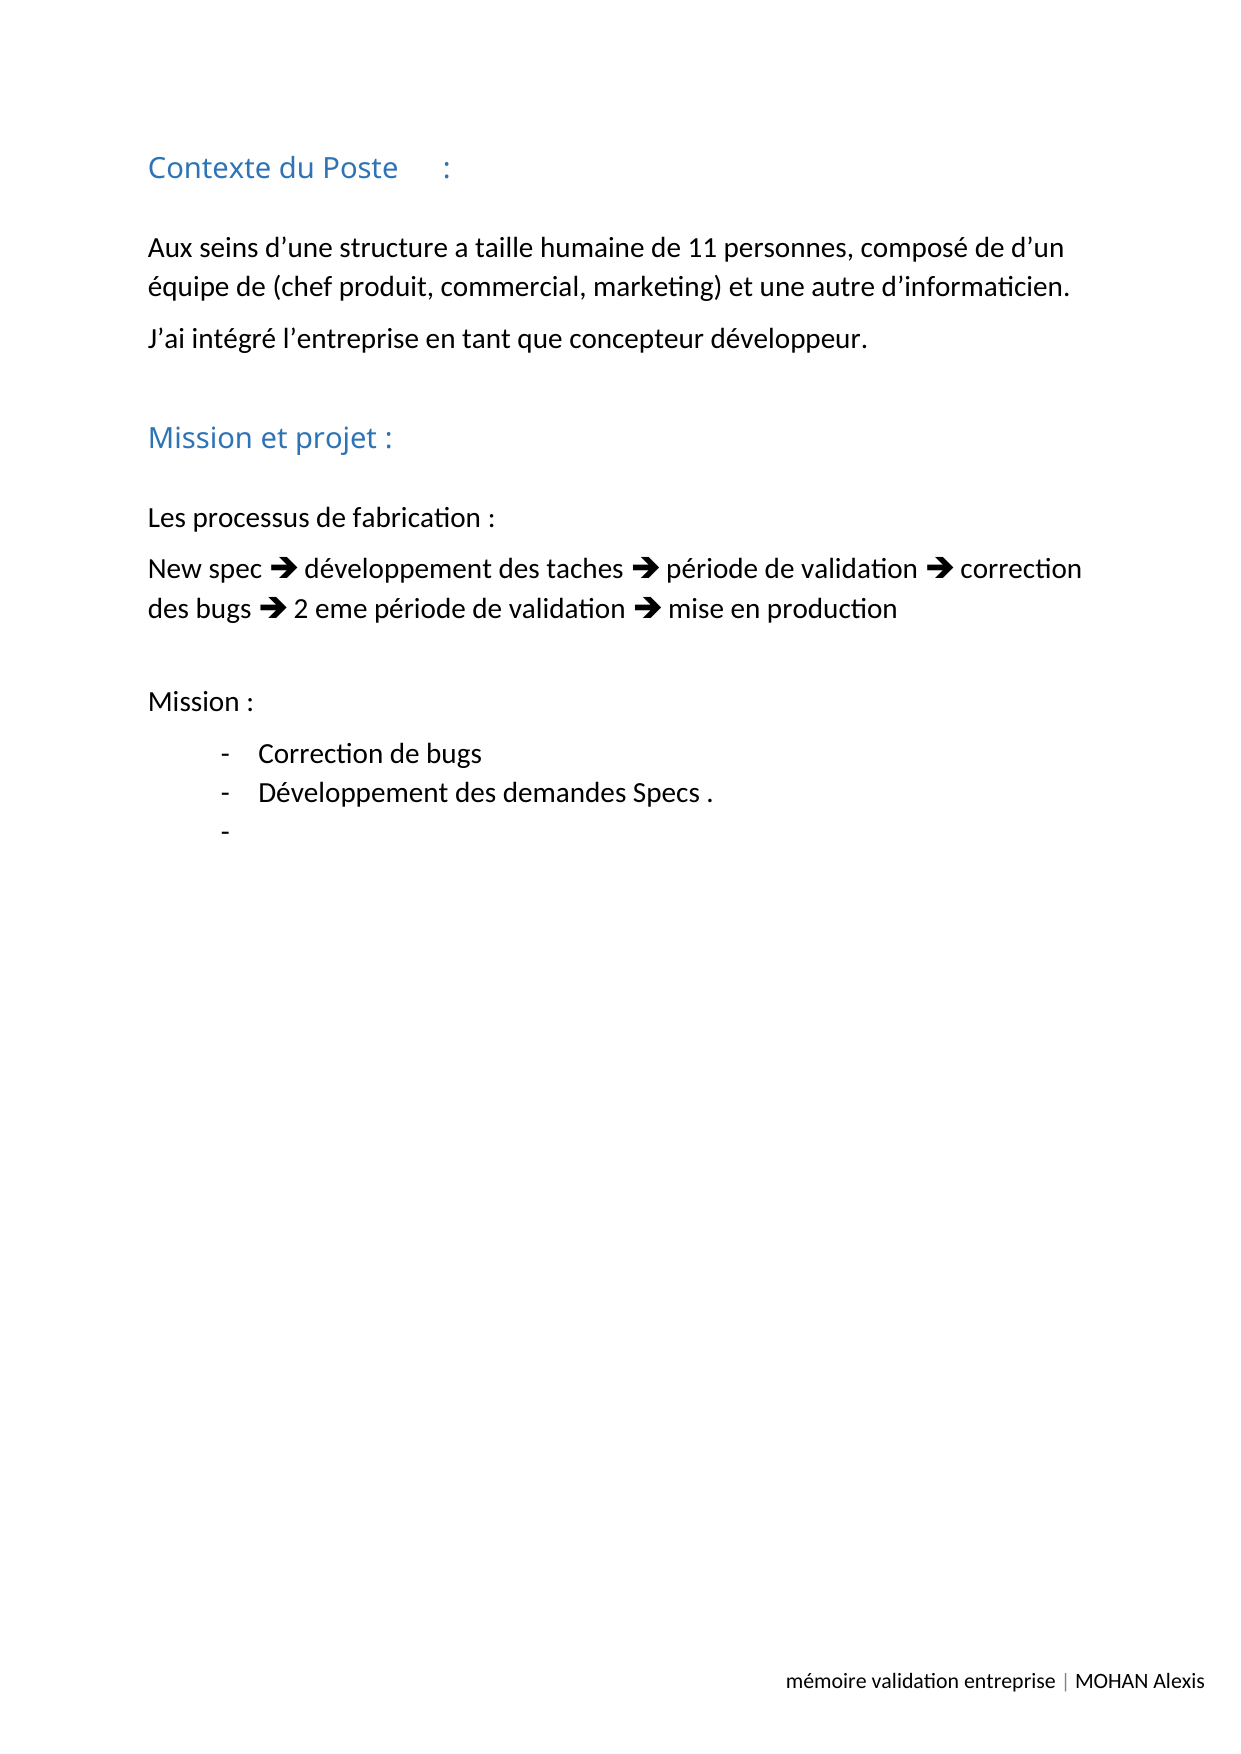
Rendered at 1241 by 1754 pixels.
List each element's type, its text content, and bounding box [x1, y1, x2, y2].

text New spec développement des taches période de validation correction des bugs 2 eme période de validation mise en production [148, 551, 1093, 625]
subtitle Contexte du Poste : [148, 148, 1093, 187]
text Mission : [148, 683, 1093, 719]
subtitle Mission et projet : [148, 417, 1093, 457]
text Les processus de fabrication : [148, 499, 1093, 534]
list Correction de bugs [221, 735, 1093, 771]
text J’ai intégré l’entreprise en tant que concepteur développeur. [148, 320, 1093, 356]
list Développement des demandes Specs . [221, 774, 1093, 810]
text Aux seins d’une structure a taille humaine de 11 personnes, composé de d’un équipe de (chef produit, commercial, marketing) et une autre d’informaticien. [148, 229, 1093, 304]
